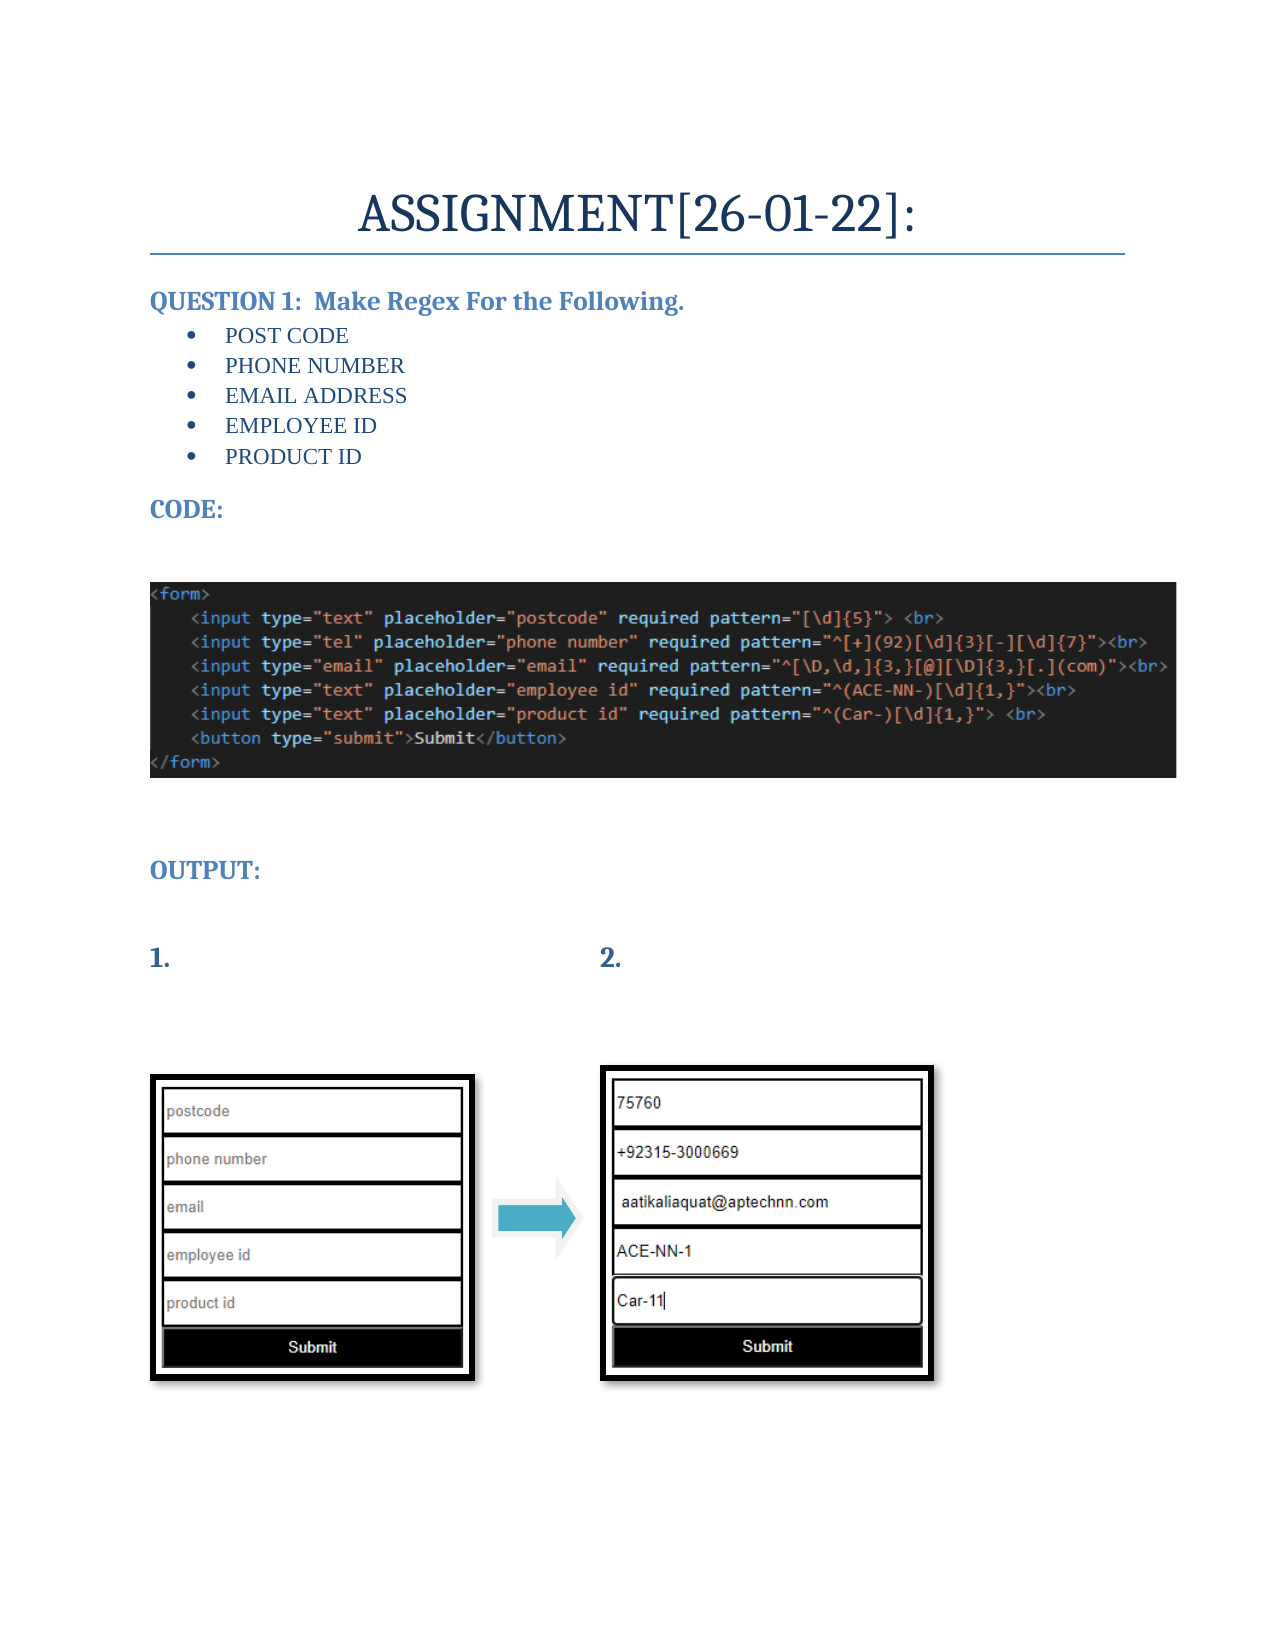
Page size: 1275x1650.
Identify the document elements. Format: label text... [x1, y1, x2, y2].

title ASSIGNMENT[26-01-22]: [150, 182, 1125, 253]
list POST CODE [187, 322, 1125, 348]
subtitle OUTPUT: [150, 855, 1125, 886]
list EMAIL ADDRESS [187, 382, 1125, 409]
list PHONE NUMBER [187, 352, 1125, 378]
subtitle 1. 2. [150, 941, 1125, 974]
subtitle QUESTION 1: Make Regex For the Following. [150, 286, 1125, 317]
subtitle CODE: [150, 494, 1125, 525]
picture [150, 582, 1177, 778]
list EMPLOYEE ID [187, 412, 1125, 439]
picture [156, 1080, 469, 1374]
picture [606, 1071, 928, 1375]
list PRODUCT ID [187, 443, 1125, 469]
